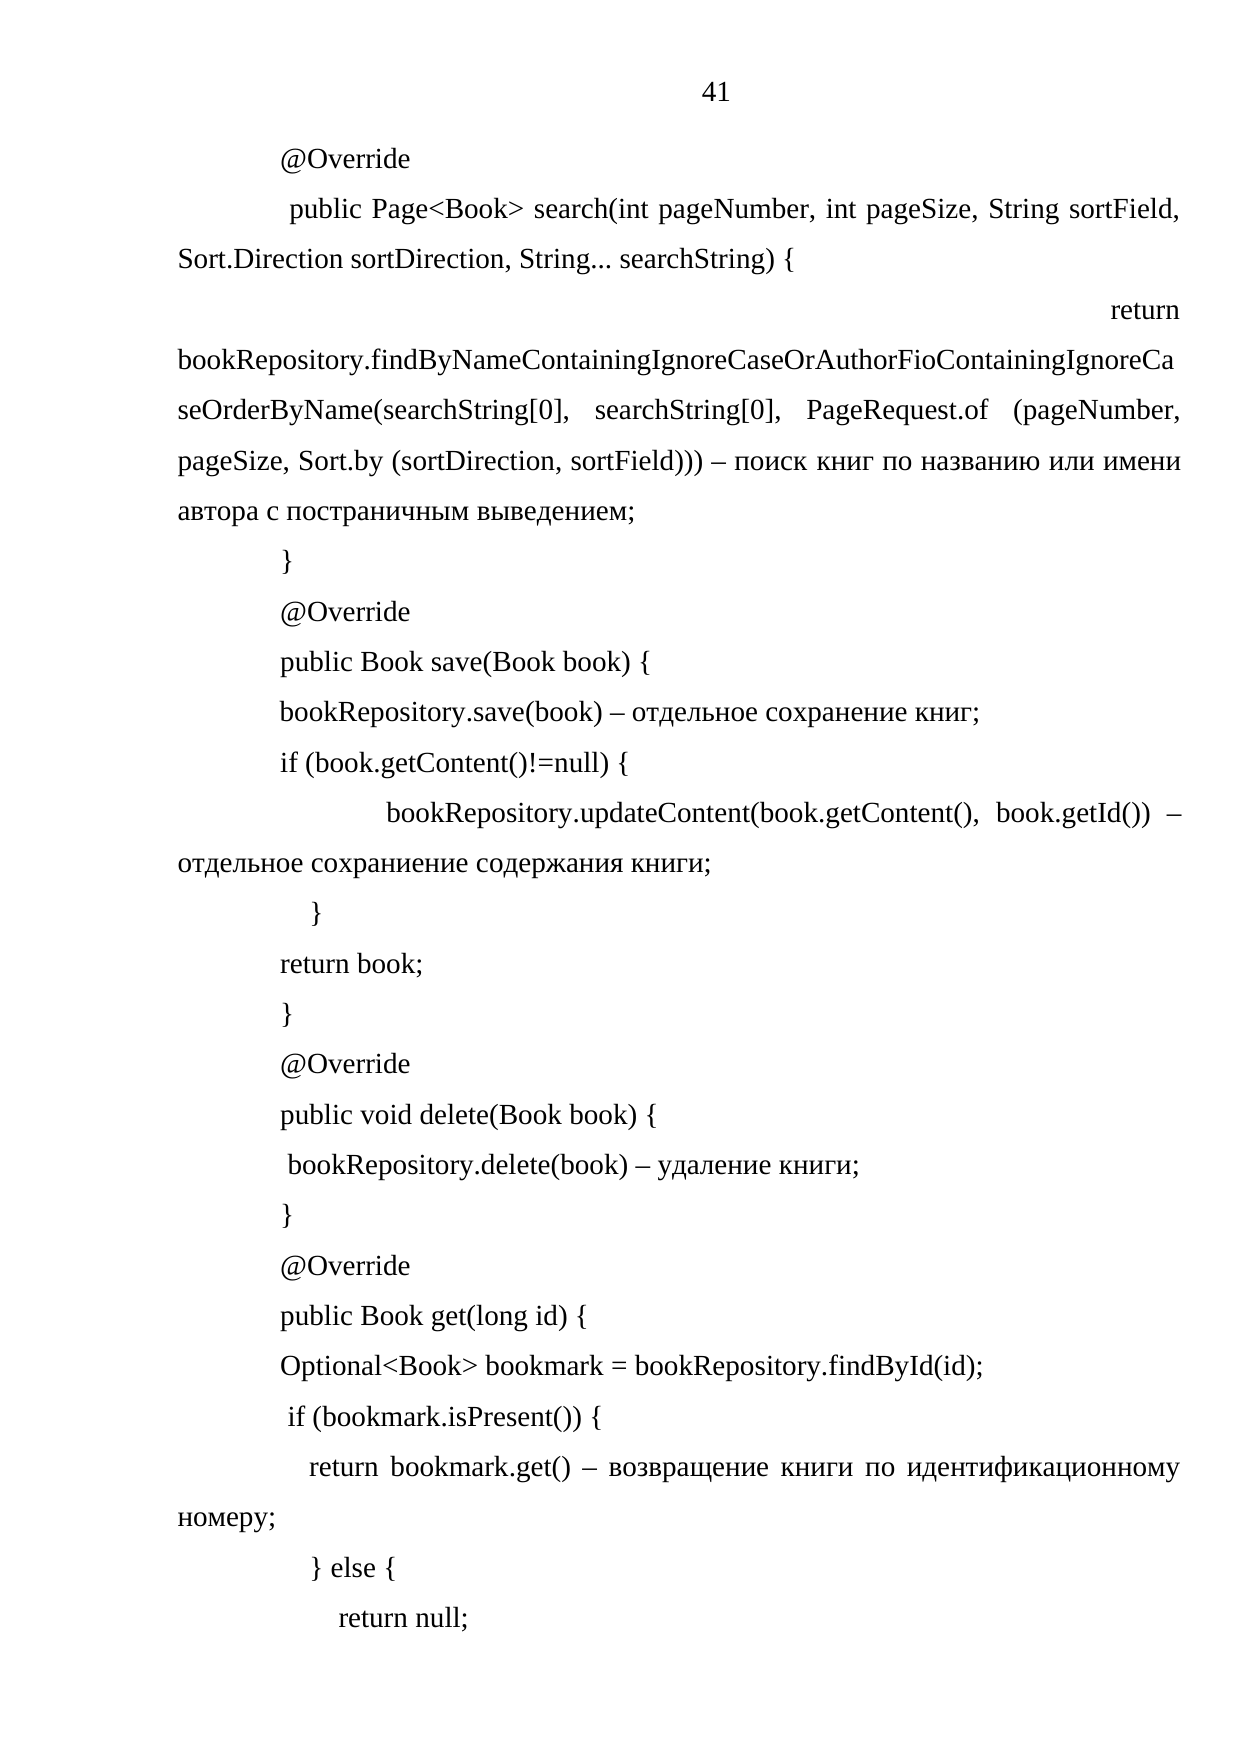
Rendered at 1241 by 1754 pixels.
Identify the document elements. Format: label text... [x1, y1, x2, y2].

text return null; [177, 1600, 1181, 1633]
text bookRepository.save(book) – отдельное сохранение книг; [177, 694, 1181, 728]
text } [177, 543, 1181, 577]
text @Override [177, 1047, 1181, 1080]
text } [177, 1197, 1181, 1231]
text bookRepository.updateContent(book.getContent(), book.getId()) – отдельное сохраниение содержания книги; [177, 795, 1181, 879]
text Optional<Book> bookmark = bookRepository.findById(id); [177, 1348, 1181, 1382]
text if (book.getContent()!=null) { [177, 745, 1181, 778]
text } else { [177, 1550, 1181, 1583]
text public void delete(Book book) { [177, 1097, 1181, 1130]
text return bookRepository.findByNameContainingIgnoreCaseOrAuthorFioContainingIgnoreCaseOrderByName(searchString[0], searchString[0], PageRequest.of (pageNumber, pageSize, Sort.by (sortDirection, sortField))) – поиск книг по названию или имени автора с постраничным выведением; [177, 292, 1181, 527]
text @Override [177, 1248, 1181, 1281]
text @Override [177, 594, 1181, 627]
text } [177, 996, 1181, 1030]
text return book; [177, 946, 1181, 979]
text public Book save(Book book) { [177, 644, 1181, 678]
text if (bookmark.isPresent()) { [177, 1399, 1181, 1432]
text return bookmark.get() – возвращение книги по идентификационному номеру; [177, 1449, 1181, 1533]
text public Page<Book> search(int pageNumber, int pageSize, String sortField, Sort.Direction sortDirection, String... searchString) { [177, 191, 1181, 275]
text } [177, 896, 1181, 929]
text @Override [177, 141, 1181, 174]
text public Book get(long id) { [177, 1298, 1181, 1332]
text bookRepository.delete(book) – удаление книги; [177, 1147, 1181, 1181]
